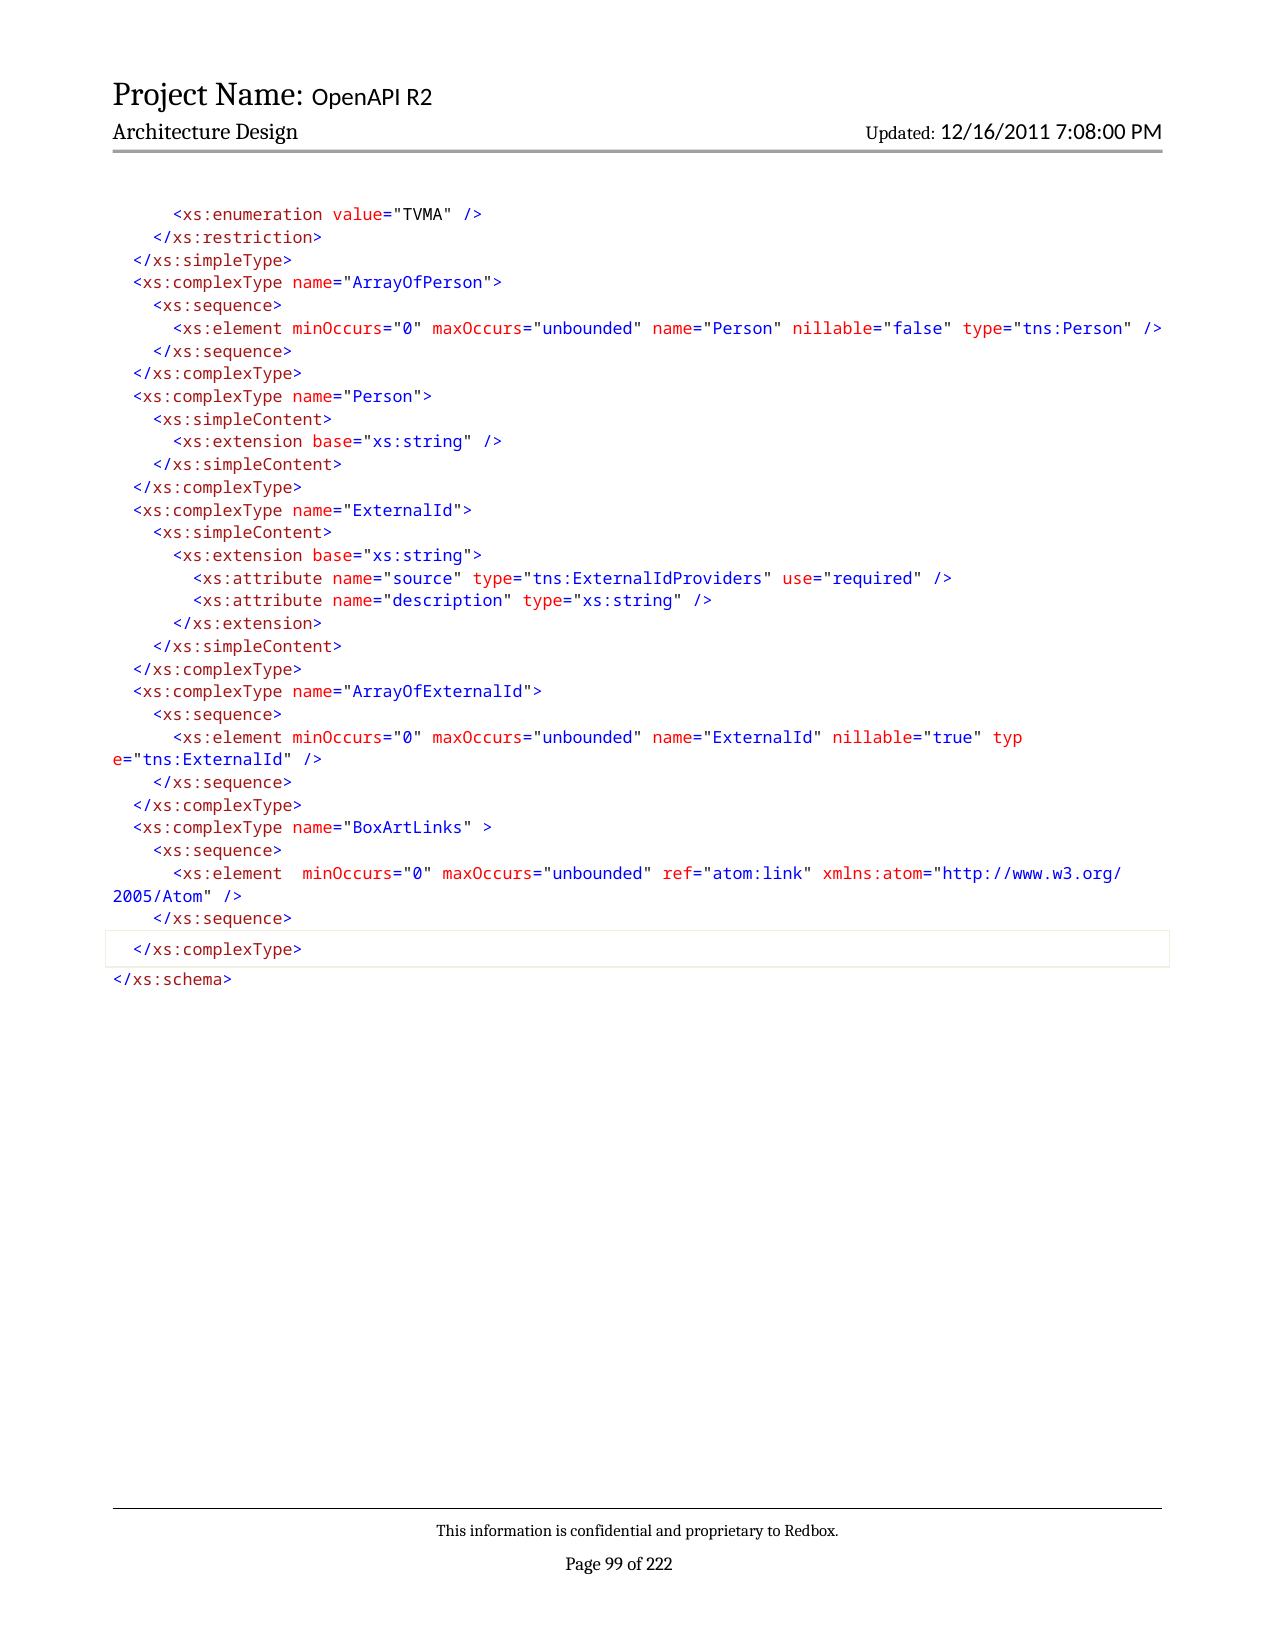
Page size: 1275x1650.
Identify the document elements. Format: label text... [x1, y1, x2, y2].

text </xs:simpleType> [112, 248, 1162, 271]
text </xs:complexType> [112, 362, 1162, 384]
text </xs:sequence> [112, 907, 1162, 929]
text <xs:element minOccurs="0" maxOccurs="unbounded" ref="atom:link" xmlns:atom="http://www.w3.org/2005/Atom" /> [112, 861, 1162, 907]
text <xs:attribute name="description" type="xs:string" /> [112, 589, 1162, 612]
text </xs:simpleContent> [112, 634, 1162, 657]
text </xs:sequence> [112, 339, 1162, 362]
text </xs:extension> [112, 612, 1162, 634]
text <xs:element minOccurs="0" maxOccurs="unbounded" name="ExternalId" nillable="true" type="tns:ExternalId" /> [112, 725, 1162, 771]
text <xs:simpleContent> [112, 521, 1162, 543]
text <xs:sequence> [112, 294, 1162, 316]
text <xs:simpleContent> [112, 407, 1162, 430]
text <xs:sequence> [112, 702, 1162, 725]
text <xs:sequence> [112, 839, 1162, 861]
text <xs:complexType name="ArrayOfPerson"> [112, 271, 1162, 294]
text <xs:extension base="xs:string"> [112, 543, 1162, 566]
text <xs:attribute name="source" type="tns:ExternalIdProviders" use="required" /> [112, 566, 1162, 589]
text <xs:extension base="xs:string" /> [112, 430, 1162, 453]
text </xs:complexType> [112, 475, 1162, 498]
text </xs:complexType> [112, 657, 1162, 680]
text </xs:schema> [112, 968, 1162, 991]
text </xs:complexType> [112, 793, 1162, 816]
text </xs:simpleContent> [112, 453, 1162, 475]
text <xs:enumeration value="TVMA" /> [112, 203, 1162, 226]
text <xs:complexType name="BoxArtLinks" > [112, 816, 1162, 839]
text <xs:complexType name="Person"> [112, 384, 1162, 407]
text <xs:element minOccurs="0" maxOccurs="unbounded" name="Person" nillable="false" type="tns:Person" /> [112, 316, 1162, 339]
text <xs:complexType name="ExternalId"> [112, 498, 1162, 521]
text </xs:sequence> [112, 771, 1162, 793]
text </xs:restriction> [112, 226, 1162, 248]
text <xs:complexType name="ArrayOfExternalId"> [112, 680, 1162, 702]
text </xs:complexType> [106, 931, 1169, 966]
